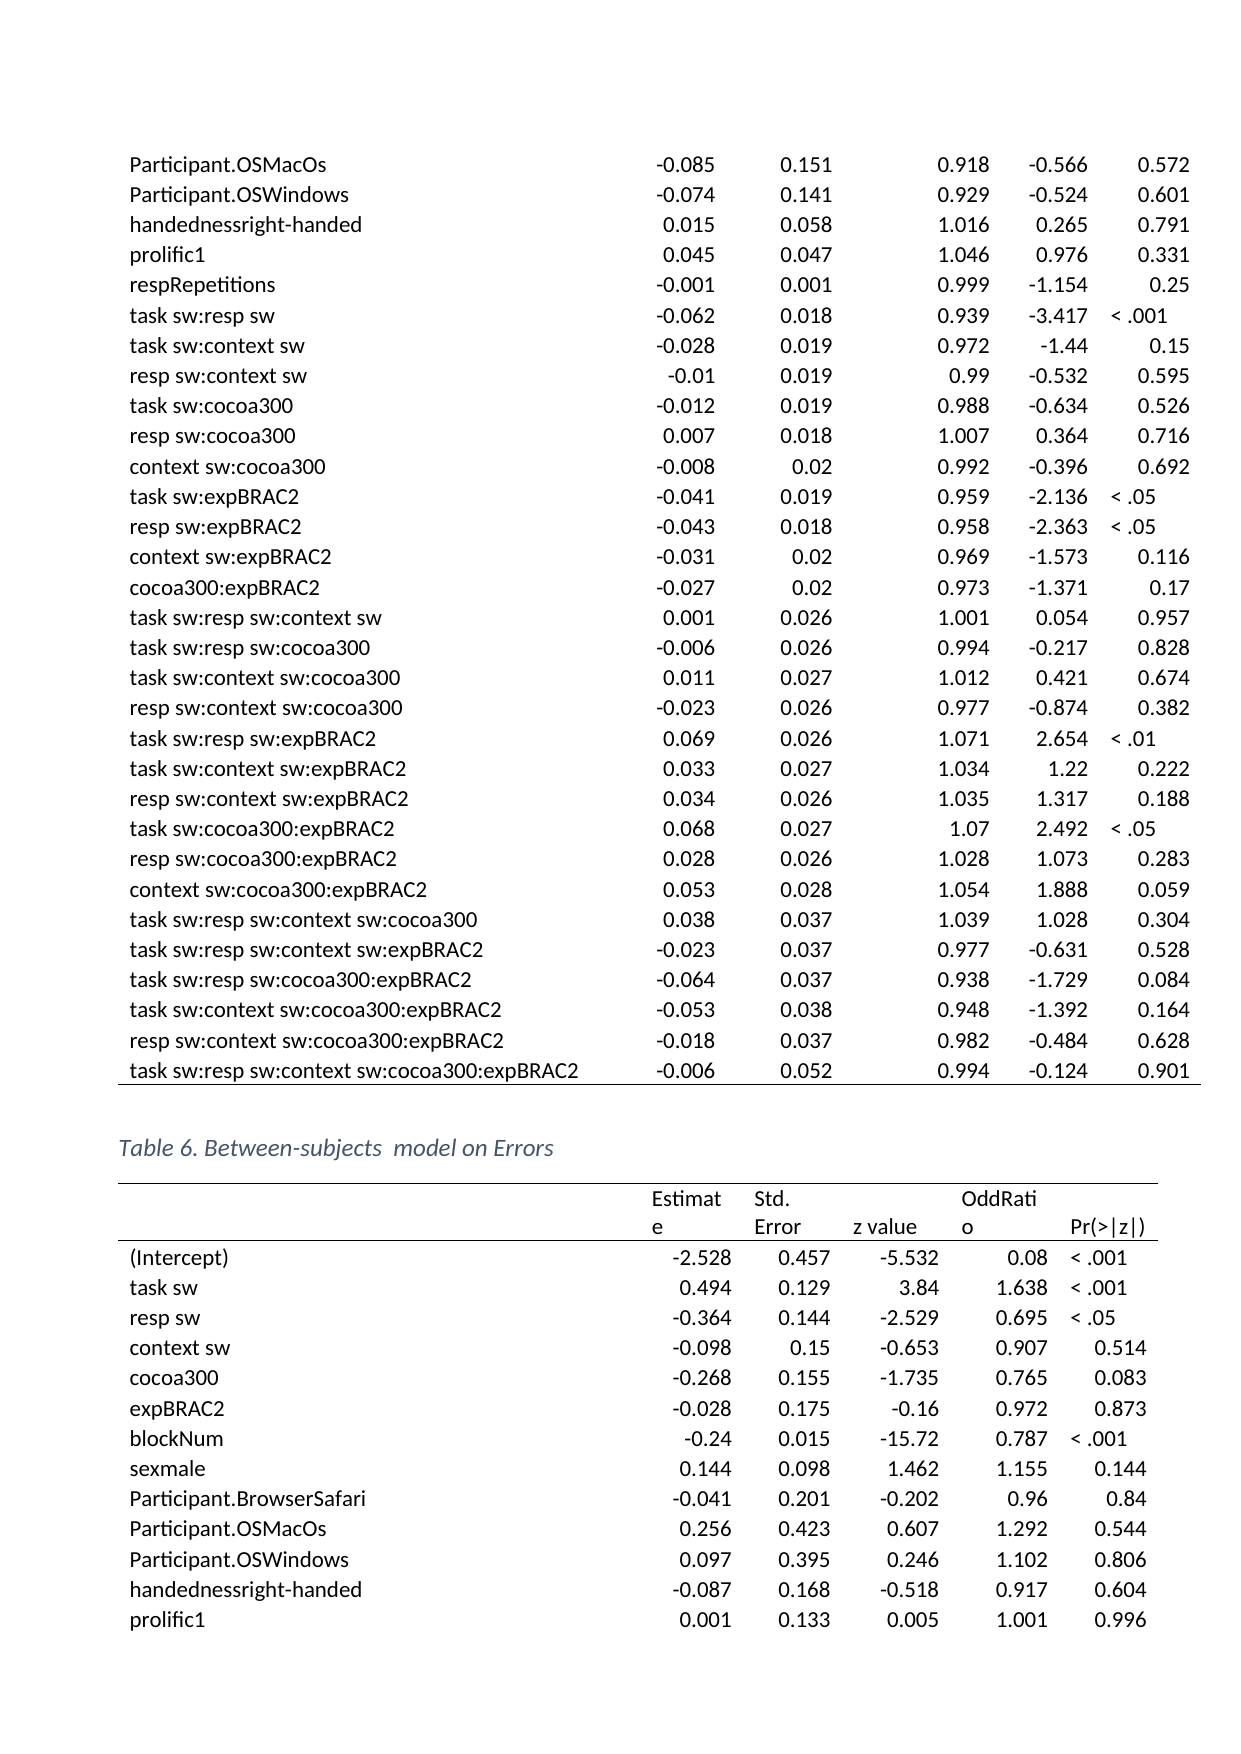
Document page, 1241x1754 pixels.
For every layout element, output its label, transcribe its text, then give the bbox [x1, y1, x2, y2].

table_cell 0.116 [1099, 540, 1201, 571]
table_cell 0.957 [1099, 601, 1201, 631]
table_cell 0.604 [1059, 1573, 1158, 1603]
table_cell 0.988 [844, 389, 1001, 419]
table_cell -0.098 [640, 1331, 743, 1361]
table_cell 1.071 [844, 722, 1001, 752]
table_cell 0.168 [743, 1573, 842, 1603]
table_cell 0.083 [1059, 1361, 1158, 1391]
table_cell task sw [118, 1271, 640, 1301]
table_cell 0.144 [640, 1452, 743, 1482]
table_cell < .001 [1059, 1241, 1158, 1271]
table_cell Participant.OSMacOs [118, 148, 617, 178]
table_cell 0.222 [1099, 752, 1201, 782]
table_cell cocoa300 [118, 1361, 640, 1391]
table_cell -0.028 [617, 329, 726, 359]
table_cell 0.037 [726, 1024, 843, 1054]
table_cell 1.155 [950, 1452, 1059, 1482]
table_cell 0.001 [726, 269, 843, 299]
table_cell 0.097 [640, 1543, 743, 1573]
table_cell 1.046 [844, 238, 1001, 268]
table_cell -0.01 [617, 359, 726, 389]
table_cell -0.018 [617, 1024, 726, 1054]
table_cell task sw:context sw:cocoa300:expBRAC2 [118, 994, 617, 1024]
table_cell -2.363 [1001, 510, 1099, 540]
table_cell 0.027 [726, 812, 843, 842]
table_cell resp sw:cocoa300:expBRAC2 [118, 843, 617, 873]
table_cell blockNum [118, 1422, 640, 1452]
table_cell 0.959 [844, 480, 1001, 510]
table_cell task sw:context sw:expBRAC2 [118, 752, 617, 782]
table_cell -0.074 [617, 178, 726, 208]
table_cell 0.026 [726, 601, 843, 631]
table_cell 1.292 [950, 1512, 1059, 1542]
table_cell prolific1 [118, 1603, 640, 1633]
table_cell 0.99 [844, 359, 1001, 389]
table_cell 0.026 [726, 691, 843, 722]
table_cell 0.054 [1001, 601, 1099, 631]
table_cell resp sw [118, 1301, 640, 1331]
table_cell < .05 [1099, 510, 1201, 540]
table_cell 0.283 [1099, 843, 1201, 873]
table_cell 0.011 [617, 661, 726, 691]
table_cell 0.033 [617, 752, 726, 782]
table_cell -2.136 [1001, 480, 1099, 510]
table_cell -2.528 [640, 1241, 743, 1271]
table_cell 0.053 [617, 873, 726, 903]
table_cell -0.043 [617, 510, 726, 540]
table_cell -0.268 [640, 1361, 743, 1391]
table_cell 0.25 [1099, 269, 1201, 299]
table_cell -0.566 [1001, 148, 1099, 178]
table_cell 0.026 [726, 631, 843, 661]
table_cell 0.045 [617, 238, 726, 268]
table_cell 0.972 [844, 329, 1001, 359]
table_cell 0.494 [640, 1271, 743, 1301]
table_cell 0.001 [617, 601, 726, 631]
table_cell task sw:cocoa300:expBRAC2 [118, 812, 617, 842]
table_cell 0.175 [743, 1391, 842, 1422]
table_cell 0.052 [726, 1054, 843, 1084]
table_cell 0.572 [1099, 148, 1201, 178]
table_cell 0.364 [1001, 420, 1099, 450]
table_cell 1.07 [844, 812, 1001, 842]
table_cell -0.874 [1001, 691, 1099, 722]
table_cell 0.716 [1099, 420, 1201, 450]
table_cell sexmale [118, 1452, 640, 1482]
table_cell -0.532 [1001, 359, 1099, 389]
table_cell 0.098 [743, 1452, 842, 1482]
table_cell 0.155 [743, 1361, 842, 1391]
table_cell 0.08 [950, 1241, 1059, 1271]
table_cell task sw:expBRAC2 [118, 480, 617, 510]
table_cell 0.526 [1099, 389, 1201, 419]
table_cell -0.001 [617, 269, 726, 299]
table_cell 0.929 [844, 178, 1001, 208]
table_cell task sw:resp sw:cocoa300:expBRAC2 [118, 963, 617, 993]
table_cell 0.001 [640, 1603, 743, 1633]
table_cell 1.888 [1001, 873, 1099, 903]
table_header Estimate [640, 1184, 743, 1240]
table_cell 0.901 [1099, 1054, 1201, 1084]
table_cell 0.304 [1099, 903, 1201, 933]
table_cell 0.026 [726, 843, 843, 873]
table_cell context sw:cocoa300 [118, 450, 617, 480]
table_cell 0.973 [844, 571, 1001, 601]
table_cell 0.133 [743, 1603, 842, 1633]
table_cell 2.654 [1001, 722, 1099, 752]
table_cell 0.027 [726, 752, 843, 782]
table_cell task sw:cocoa300 [118, 389, 617, 419]
table_cell 0.607 [842, 1512, 950, 1542]
table_cell -0.484 [1001, 1024, 1099, 1054]
table_cell 0.828 [1099, 631, 1201, 661]
table_cell -1.729 [1001, 963, 1099, 993]
table_cell -0.124 [1001, 1054, 1099, 1084]
table_cell 0.201 [743, 1482, 842, 1512]
table_cell 0.02 [726, 450, 843, 480]
table_cell 0.917 [950, 1573, 1059, 1603]
table_cell 0.15 [743, 1331, 842, 1361]
table_cell resp sw:context sw [118, 359, 617, 389]
table_cell 0.958 [844, 510, 1001, 540]
table_cell 0.129 [743, 1271, 842, 1301]
table_cell 0.164 [1099, 994, 1201, 1024]
table_cell -0.364 [640, 1301, 743, 1331]
table_cell 0.026 [726, 722, 843, 752]
table_cell 0.17 [1099, 571, 1201, 601]
table_cell 0.395 [743, 1543, 842, 1573]
table_cell 0.265 [1001, 208, 1099, 238]
table_cell 1.016 [844, 208, 1001, 238]
table_cell 0.514 [1059, 1331, 1158, 1361]
table_cell -3.417 [1001, 299, 1099, 329]
table_cell 0.007 [617, 420, 726, 450]
table_cell 0.037 [726, 963, 843, 993]
table_cell 0.787 [950, 1422, 1059, 1452]
table_cell 0.084 [1099, 963, 1201, 993]
table_cell -1.392 [1001, 994, 1099, 1024]
table_cell 0.601 [1099, 178, 1201, 208]
table_cell 0.019 [726, 480, 843, 510]
table_cell 0.144 [1059, 1452, 1158, 1482]
table_cell prolific1 [118, 238, 617, 268]
table_cell 1.012 [844, 661, 1001, 691]
table_cell 0.996 [1059, 1603, 1158, 1633]
table_cell -0.031 [617, 540, 726, 571]
table_cell < .01 [1099, 722, 1201, 752]
table_cell -0.396 [1001, 450, 1099, 480]
table_cell Participant.OSWindows [118, 1543, 640, 1573]
table_cell Participant.OSWindows [118, 178, 617, 208]
table_header OddRatio [950, 1184, 1059, 1240]
table_cell 0.544 [1059, 1512, 1158, 1542]
table_cell -0.202 [842, 1482, 950, 1512]
table_cell 0.02 [726, 540, 843, 571]
table_cell expBRAC2 [118, 1391, 640, 1422]
table_cell resp sw:cocoa300 [118, 420, 617, 450]
table_cell task sw:context sw:cocoa300 [118, 661, 617, 691]
table_cell context sw:cocoa300:expBRAC2 [118, 873, 617, 903]
table_cell Participant.OSMacOs [118, 1512, 640, 1542]
table_cell 0.528 [1099, 933, 1201, 963]
table_cell -0.028 [640, 1391, 743, 1422]
table_cell 0.972 [950, 1391, 1059, 1422]
table_cell 0.421 [1001, 661, 1099, 691]
table_header [118, 1184, 640, 1240]
table_cell resp sw:expBRAC2 [118, 510, 617, 540]
table_cell 3.84 [842, 1271, 950, 1301]
table_cell 2.492 [1001, 812, 1099, 842]
table_cell < .05 [1059, 1301, 1158, 1331]
table_cell handednessright-handed [118, 208, 617, 238]
table_cell -1.735 [842, 1361, 950, 1391]
table_cell 0.595 [1099, 359, 1201, 389]
table_cell -0.518 [842, 1573, 950, 1603]
table_cell 1.462 [842, 1452, 950, 1482]
table_cell 0.068 [617, 812, 726, 842]
table_cell 1.035 [844, 782, 1001, 812]
table_cell 1.22 [1001, 752, 1099, 782]
table_cell Participant.BrowserSafari [118, 1482, 640, 1512]
table_cell 0.019 [726, 389, 843, 419]
table_cell 0.977 [844, 691, 1001, 722]
table_cell 1.007 [844, 420, 1001, 450]
table_cell 0.02 [726, 571, 843, 601]
table_cell task sw:resp sw:context sw:cocoa300 [118, 903, 617, 933]
table_cell 0.907 [950, 1331, 1059, 1361]
table_cell -15.72 [842, 1422, 950, 1452]
table_cell 0.256 [640, 1512, 743, 1542]
table_cell < .05 [1099, 480, 1201, 510]
table_cell 0.982 [844, 1024, 1001, 1054]
table_cell 1.054 [844, 873, 1001, 903]
table_cell 1.028 [844, 843, 1001, 873]
table_cell 0.018 [726, 510, 843, 540]
table_cell task sw:resp sw:expBRAC2 [118, 722, 617, 752]
table_cell -0.008 [617, 450, 726, 480]
table_cell < .001 [1099, 299, 1201, 329]
table_cell -1.44 [1001, 329, 1099, 359]
table_cell 0.994 [844, 631, 1001, 661]
table_cell 0.037 [726, 933, 843, 963]
table_cell 0.994 [844, 1054, 1001, 1084]
table_cell 0.382 [1099, 691, 1201, 722]
table_cell 0.026 [726, 782, 843, 812]
table_cell 0.151 [726, 148, 843, 178]
table_cell -0.006 [617, 1054, 726, 1084]
table_cell 1.317 [1001, 782, 1099, 812]
table_cell 0.918 [844, 148, 1001, 178]
table_cell 0.038 [617, 903, 726, 933]
table_header z value [842, 1184, 950, 1240]
table_cell 0.692 [1099, 450, 1201, 480]
table_cell -0.24 [640, 1422, 743, 1452]
table_cell 0.873 [1059, 1391, 1158, 1422]
table_cell 0.005 [842, 1603, 950, 1633]
table_cell context sw:expBRAC2 [118, 540, 617, 571]
table_cell context sw [118, 1331, 640, 1361]
table_cell -0.16 [842, 1391, 950, 1422]
table_cell 0.018 [726, 299, 843, 329]
table_cell 0.938 [844, 963, 1001, 993]
table_cell 0.144 [743, 1301, 842, 1331]
table_cell 0.188 [1099, 782, 1201, 812]
table_cell 0.96 [950, 1482, 1059, 1512]
table_cell -0.041 [640, 1482, 743, 1512]
table_cell 0.948 [844, 994, 1001, 1024]
table_cell 0.765 [950, 1361, 1059, 1391]
table_cell cocoa300:expBRAC2 [118, 571, 617, 601]
table_cell 0.034 [617, 782, 726, 812]
table_cell handednessright-handed [118, 1573, 640, 1603]
table_cell -0.027 [617, 571, 726, 601]
table_cell 0.674 [1099, 661, 1201, 691]
table_cell -0.085 [617, 148, 726, 178]
table_cell 1.039 [844, 903, 1001, 933]
table_cell -0.006 [617, 631, 726, 661]
table_cell 0.058 [726, 208, 843, 238]
table_cell 1.034 [844, 752, 1001, 782]
table_cell 1.028 [1001, 903, 1099, 933]
table_cell 0.695 [950, 1301, 1059, 1331]
table_cell < .05 [1099, 812, 1201, 842]
table_cell < .001 [1059, 1422, 1158, 1452]
table_cell -0.217 [1001, 631, 1099, 661]
table_cell resp sw:context sw:cocoa300:expBRAC2 [118, 1024, 617, 1054]
table_cell 0.628 [1099, 1024, 1201, 1054]
table_cell -0.041 [617, 480, 726, 510]
table_cell respRepetitions [118, 269, 617, 299]
table_cell < .001 [1059, 1271, 1158, 1301]
table_cell 0.806 [1059, 1543, 1158, 1573]
table_cell 0.015 [743, 1422, 842, 1452]
table_cell 1.638 [950, 1271, 1059, 1301]
table_cell (Intercept) [118, 1241, 640, 1271]
table_cell 0.969 [844, 540, 1001, 571]
table_cell 0.992 [844, 450, 1001, 480]
table_cell 0.037 [726, 903, 843, 933]
table_cell 0.019 [726, 359, 843, 389]
table_cell -1.371 [1001, 571, 1099, 601]
table_cell 1.073 [1001, 843, 1099, 873]
table_cell 0.018 [726, 420, 843, 450]
table_cell -0.524 [1001, 178, 1099, 208]
table_cell resp sw:context sw:cocoa300 [118, 691, 617, 722]
table_cell -0.631 [1001, 933, 1099, 963]
table_cell -0.023 [617, 691, 726, 722]
table_cell 0.038 [726, 994, 843, 1024]
table_cell 0.141 [726, 178, 843, 208]
table_cell -0.634 [1001, 389, 1099, 419]
table_cell 0.15 [1099, 329, 1201, 359]
table_header Pr(>|z|) [1059, 1184, 1158, 1240]
table_cell 0.999 [844, 269, 1001, 299]
table_cell 0.939 [844, 299, 1001, 329]
table_cell -1.573 [1001, 540, 1099, 571]
table_cell 0.047 [726, 238, 843, 268]
table_cell 0.977 [844, 933, 1001, 963]
table_cell -0.087 [640, 1573, 743, 1603]
table_cell 0.84 [1059, 1482, 1158, 1512]
table_cell task sw:resp sw:context sw:cocoa300:expBRAC2 [118, 1054, 617, 1084]
table_cell task sw:resp sw:context sw:expBRAC2 [118, 933, 617, 963]
table_cell task sw:resp sw [118, 299, 617, 329]
table_cell 0.457 [743, 1241, 842, 1271]
table_cell 1.001 [844, 601, 1001, 631]
table_cell -0.023 [617, 933, 726, 963]
table_cell -0.012 [617, 389, 726, 419]
table_cell -5.532 [842, 1241, 950, 1271]
table_cell 0.019 [726, 329, 843, 359]
table_cell 0.331 [1099, 238, 1201, 268]
table_cell task sw:resp sw:cocoa300 [118, 631, 617, 661]
table_cell 0.423 [743, 1512, 842, 1542]
table_cell -2.529 [842, 1301, 950, 1331]
table_header Std. Error [743, 1184, 842, 1240]
table_cell 1.102 [950, 1543, 1059, 1573]
table_cell -0.053 [617, 994, 726, 1024]
table_cell 1.001 [950, 1603, 1059, 1633]
table_cell 0.028 [617, 843, 726, 873]
table_cell task sw:resp sw:context sw [118, 601, 617, 631]
table_cell task sw:context sw [118, 329, 617, 359]
table_cell -0.064 [617, 963, 726, 993]
table_cell -0.062 [617, 299, 726, 329]
table_cell 0.015 [617, 208, 726, 238]
table_cell -1.154 [1001, 269, 1099, 299]
table_cell 0.246 [842, 1543, 950, 1573]
table_cell 0.059 [1099, 873, 1201, 903]
table_cell 0.028 [726, 873, 843, 903]
table_cell 0.791 [1099, 208, 1201, 238]
table_cell resp sw:context sw:expBRAC2 [118, 782, 617, 812]
table_cell 0.976 [1001, 238, 1099, 268]
table_cell 0.069 [617, 722, 726, 752]
table_cell -0.653 [842, 1331, 950, 1361]
table_cell 0.027 [726, 661, 843, 691]
